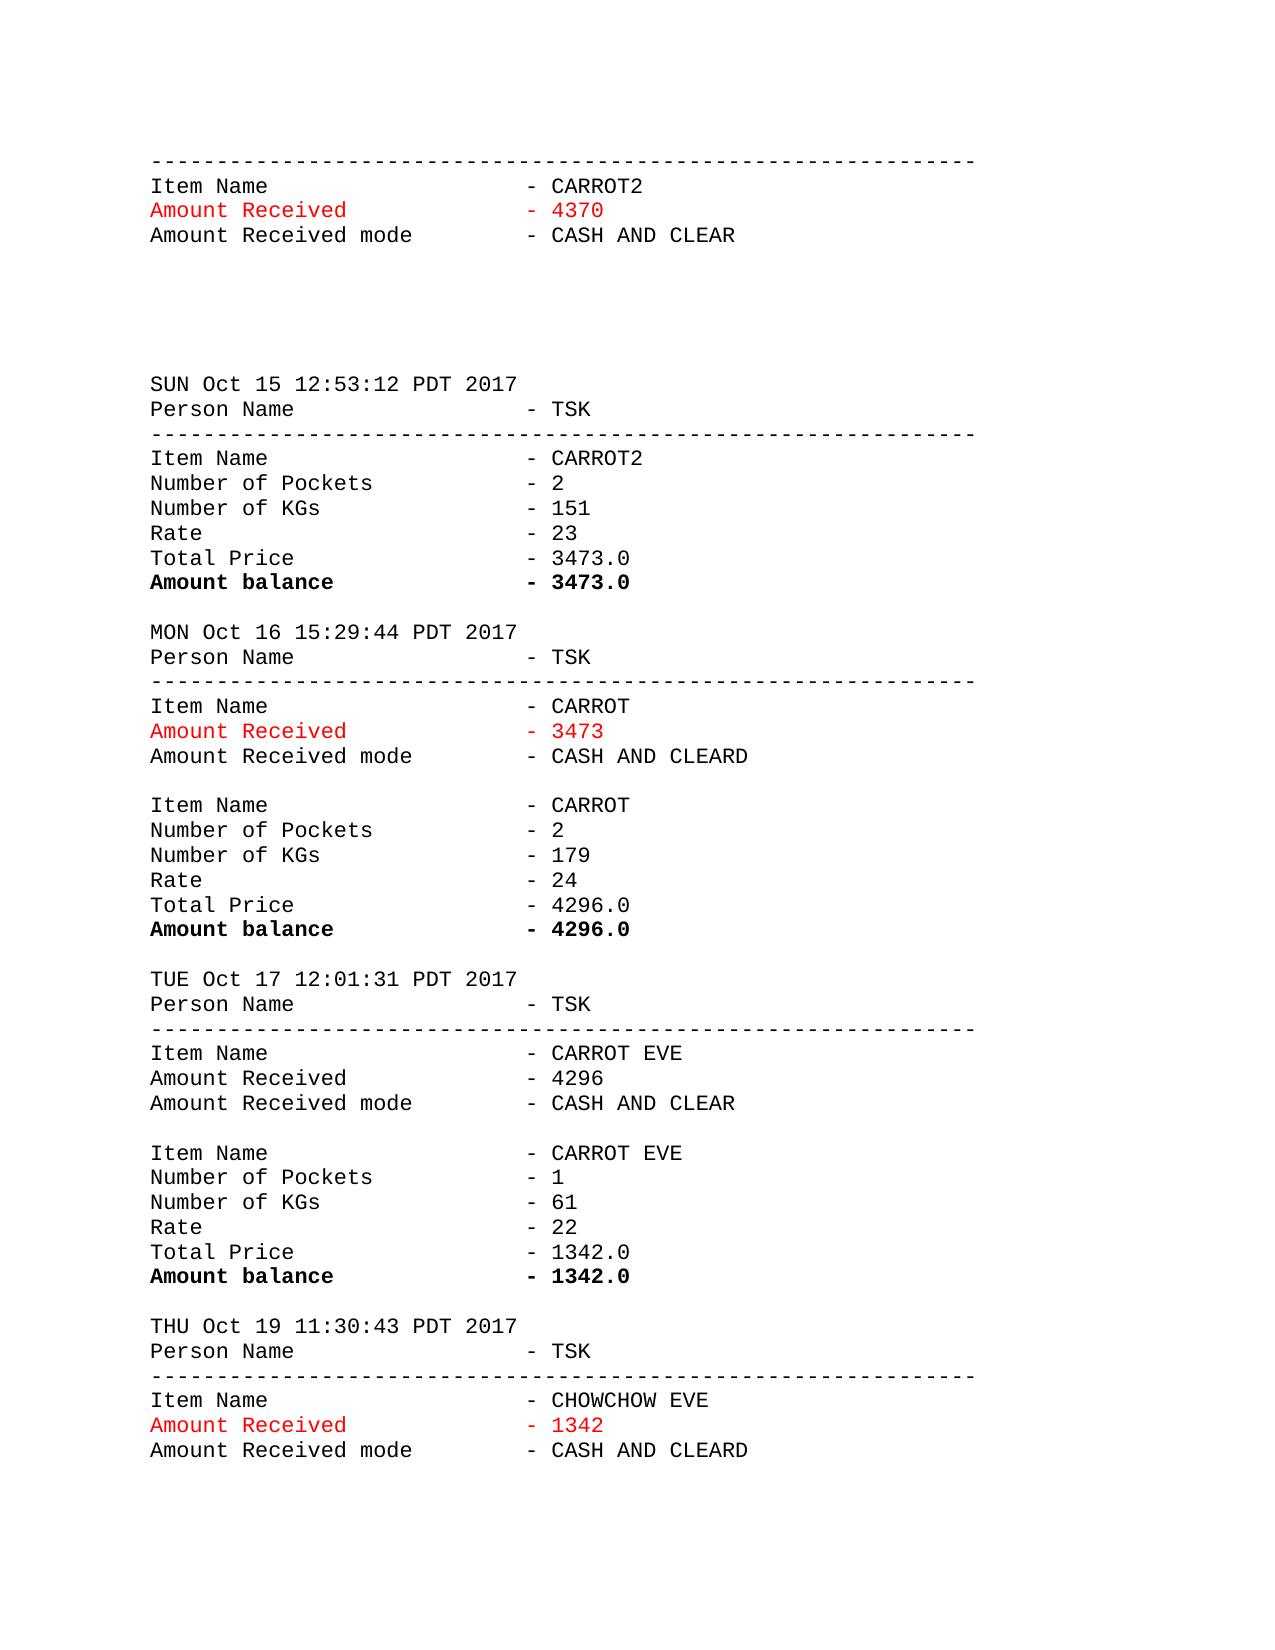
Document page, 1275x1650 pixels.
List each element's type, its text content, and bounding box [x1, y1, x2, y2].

text Person Name - TSK [150, 993, 1125, 1018]
text SUN Oct 15 12:53:12 PDT 2017 [150, 373, 1125, 398]
text --------------------------------------------------------------- [150, 671, 1125, 695]
text Amount Received - 4296 [150, 1067, 1125, 1092]
text --------------------------------------------------------------- [150, 150, 1125, 175]
text Person Name - TSK [150, 646, 1125, 671]
text --------------------------------------------------------------- [150, 1365, 1125, 1389]
text --------------------------------------------------------------- [150, 1018, 1125, 1042]
text Amount Received - 4370 [150, 199, 1125, 224]
text --------------------------------------------------------------- [150, 423, 1125, 447]
text Amount balance - 1342.0 [150, 1266, 1125, 1290]
text Amount Received mode - CASH AND CLEARD [150, 745, 1125, 770]
text MON Oct 16 15:29:44 PDT 2017 [150, 621, 1125, 646]
text Person Name - TSK [150, 1340, 1125, 1365]
text Number of KGs - 179 [150, 844, 1125, 869]
text Amount Received - 1342 [150, 1414, 1125, 1439]
text Total Price - 4296.0 [150, 894, 1125, 918]
text Number of Pockets - 2 [150, 472, 1125, 497]
text Person Name - TSK [150, 398, 1125, 423]
text Rate - 24 [150, 869, 1125, 894]
text Item Name - CARROT EVE [150, 1142, 1125, 1166]
text Total Price - 3473.0 [150, 547, 1125, 571]
text Number of Pockets - 2 [150, 819, 1125, 844]
text Item Name - CARROT2 [150, 175, 1125, 199]
text Rate - 23 [150, 522, 1125, 547]
text Amount balance - 3473.0 [150, 571, 1125, 596]
text Item Name - CARROT EVE [150, 1042, 1125, 1067]
text Amount Received mode - CASH AND CLEAR [150, 224, 1125, 249]
text Number of KGs - 61 [150, 1191, 1125, 1216]
text Amount Received mode - CASH AND CLEARD [150, 1439, 1125, 1464]
text THU Oct 19 11:30:43 PDT 2017 [150, 1315, 1125, 1340]
text Amount Received - 3473 [150, 720, 1125, 745]
text Total Price - 1342.0 [150, 1241, 1125, 1266]
text Item Name - CARROT [150, 794, 1125, 819]
text Item Name - CHOWCHOW EVE [150, 1389, 1125, 1414]
text Number of KGs - 151 [150, 497, 1125, 522]
text Item Name - CARROT [150, 695, 1125, 720]
text TUE Oct 17 12:01:31 PDT 2017 [150, 968, 1125, 993]
text Number of Pockets - 1 [150, 1166, 1125, 1191]
text Rate - 22 [150, 1216, 1125, 1241]
text Amount balance - 4296.0 [150, 918, 1125, 943]
text Item Name - CARROT2 [150, 447, 1125, 472]
text Amount Received mode - CASH AND CLEAR [150, 1092, 1125, 1117]
